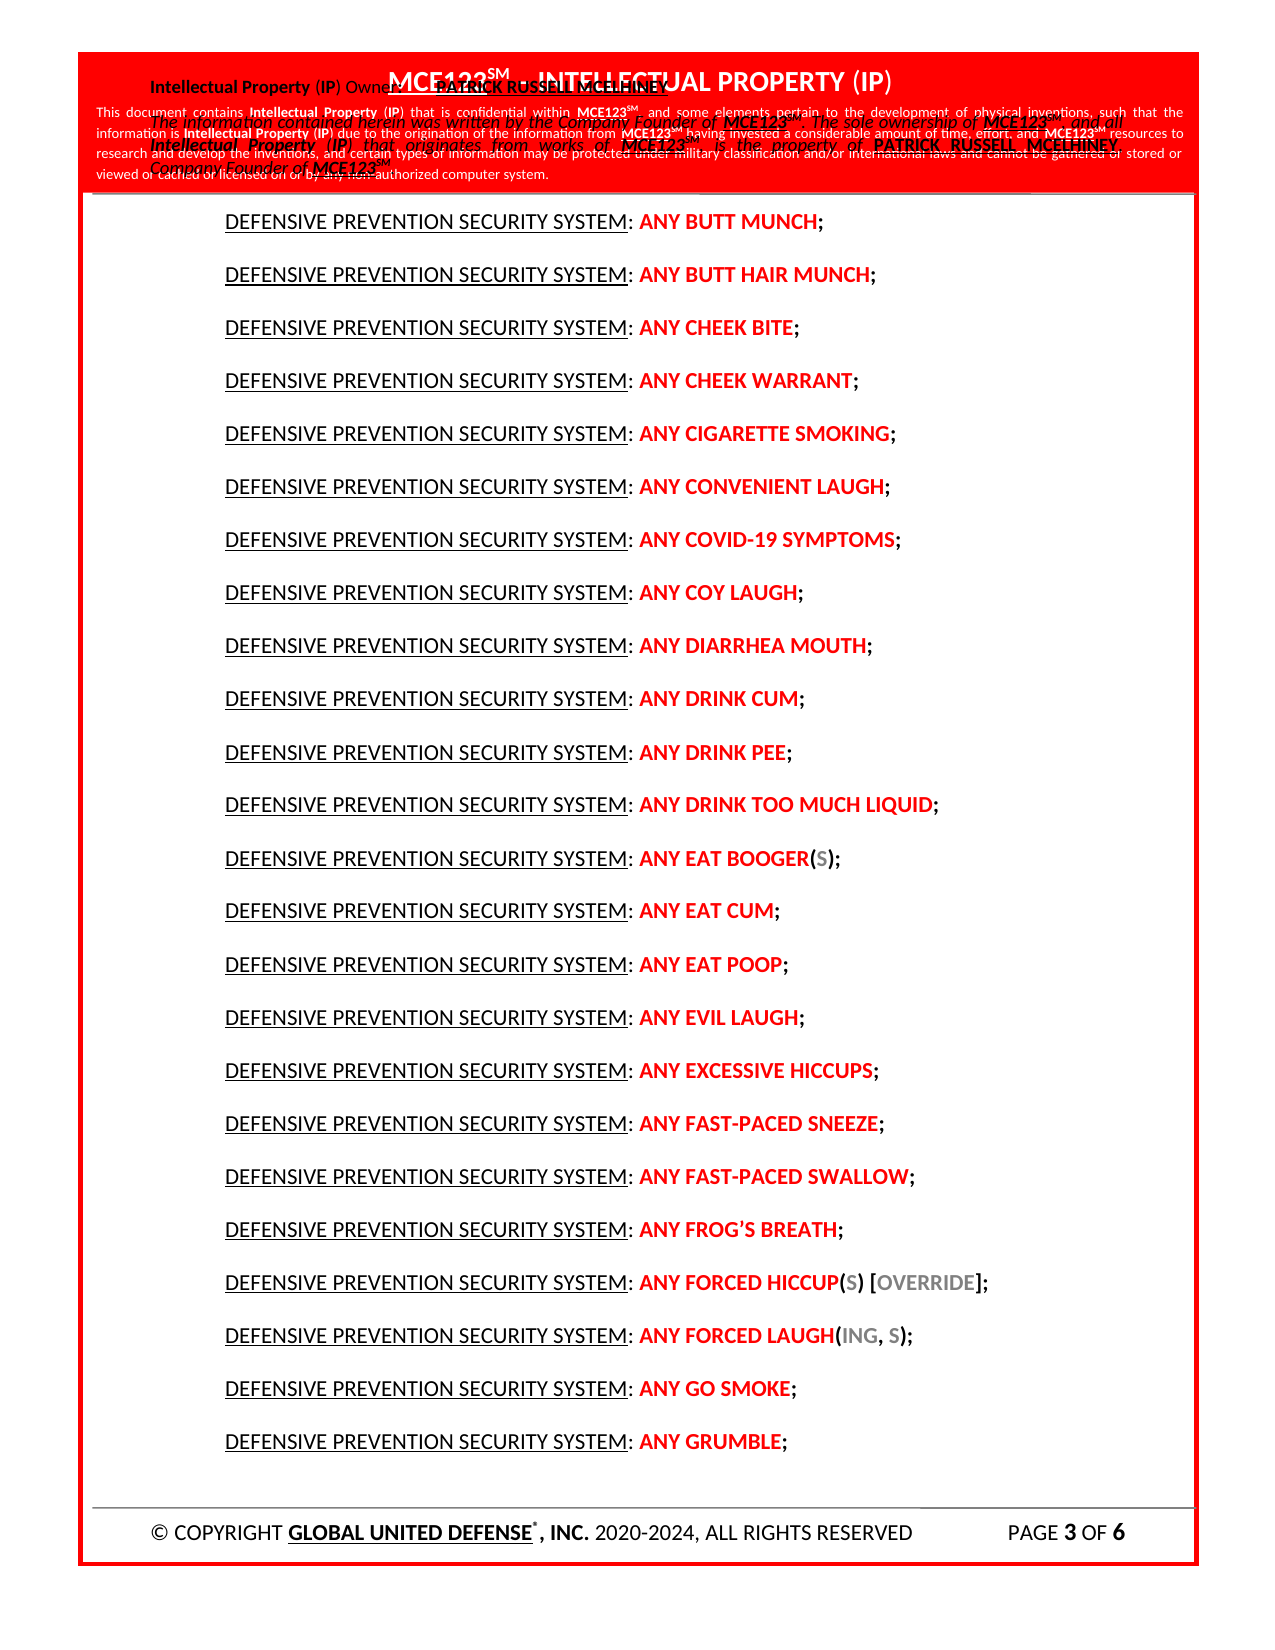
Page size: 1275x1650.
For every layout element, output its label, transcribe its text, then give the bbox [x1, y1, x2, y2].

text DEFENSIVE PREVENTION SECURITY SYSTEM: ANY COY LAUGH; [225, 578, 1125, 607]
text DEFENSIVE PREVENTION SECURITY SYSTEM: ANY DIARRHEA MOUTH; [225, 632, 1125, 659]
text DEFENSIVE PREVENTION SECURITY SYSTEM: ANY DRINK CUM; [225, 684, 1125, 713]
text DEFENSIVE PREVENTION SECURITY SYSTEM: ANY EXCESSIVE HICCUPS; [225, 1056, 1125, 1084]
text DEFENSIVE PREVENTION SECURITY SYSTEM: ANY CHEEK WARRANT; [225, 366, 1125, 394]
text DEFENSIVE PREVENTION SECURITY SYSTEM: ANY FORCED HICCUP(S) [OVERRIDE]; [225, 1268, 1125, 1296]
text DEFENSIVE PREVENTION SECURITY SYSTEM: ANY CONVENIENT LAUGH; [225, 472, 1125, 501]
text DEFENSIVE PREVENTION SECURITY SYSTEM: ANY CHEEK BITE; [225, 313, 1125, 341]
text DEFENSIVE PREVENTION SECURITY SYSTEM: ANY FORCED LAUGH(ING, S); [225, 1321, 1125, 1349]
text DEFENSIVE PREVENTION SECURITY SYSTEM: ANY EVIL LAUGH; [225, 1003, 1125, 1031]
text DEFENSIVE PREVENTION SECURITY SYSTEM: ANY BUTT HAIR MUNCH; [225, 260, 1125, 288]
text DEFENSIVE PREVENTION SECURITY SYSTEM: ANY DRINK PEE; [225, 738, 1125, 766]
text DEFENSIVE PREVENTION SECURITY SYSTEM: ANY FAST-PACED SNEEZE; [225, 1109, 1125, 1137]
text DEFENSIVE PREVENTION SECURITY SYSTEM: ANY BUTT MUNCH; [225, 207, 1125, 235]
text DEFENSIVE PREVENTION SECURITY SYSTEM: ANY GRUMBLE; [225, 1427, 1125, 1455]
text DEFENSIVE PREVENTION SECURITY SYSTEM: ANY FROG’S BREATH; [225, 1215, 1125, 1243]
text DEFENSIVE PREVENTION SECURITY SYSTEM: ANY DRINK TOO MUCH LIQUID; [225, 791, 1125, 819]
text DEFENSIVE PREVENTION SECURITY SYSTEM: ANY FAST-PACED SWALLOW; [225, 1162, 1125, 1190]
text DEFENSIVE PREVENTION SECURITY SYSTEM: ANY GO SMOKE; [225, 1374, 1125, 1402]
text DEFENSIVE PREVENTION SECURITY SYSTEM: ANY EAT CUM; [225, 897, 1125, 925]
text DEFENSIVE PREVENTION SECURITY SYSTEM: ANY EAT BOOGER(S); [225, 844, 1125, 872]
text DEFENSIVE PREVENTION SECURITY SYSTEM: ANY EAT POOP; [225, 950, 1125, 978]
text DEFENSIVE PREVENTION SECURITY SYSTEM: ANY COVID-19 SYMPTOMS; [225, 526, 1125, 553]
text DEFENSIVE PREVENTION SECURITY SYSTEM: ANY CIGARETTE SMOKING; [225, 419, 1125, 447]
